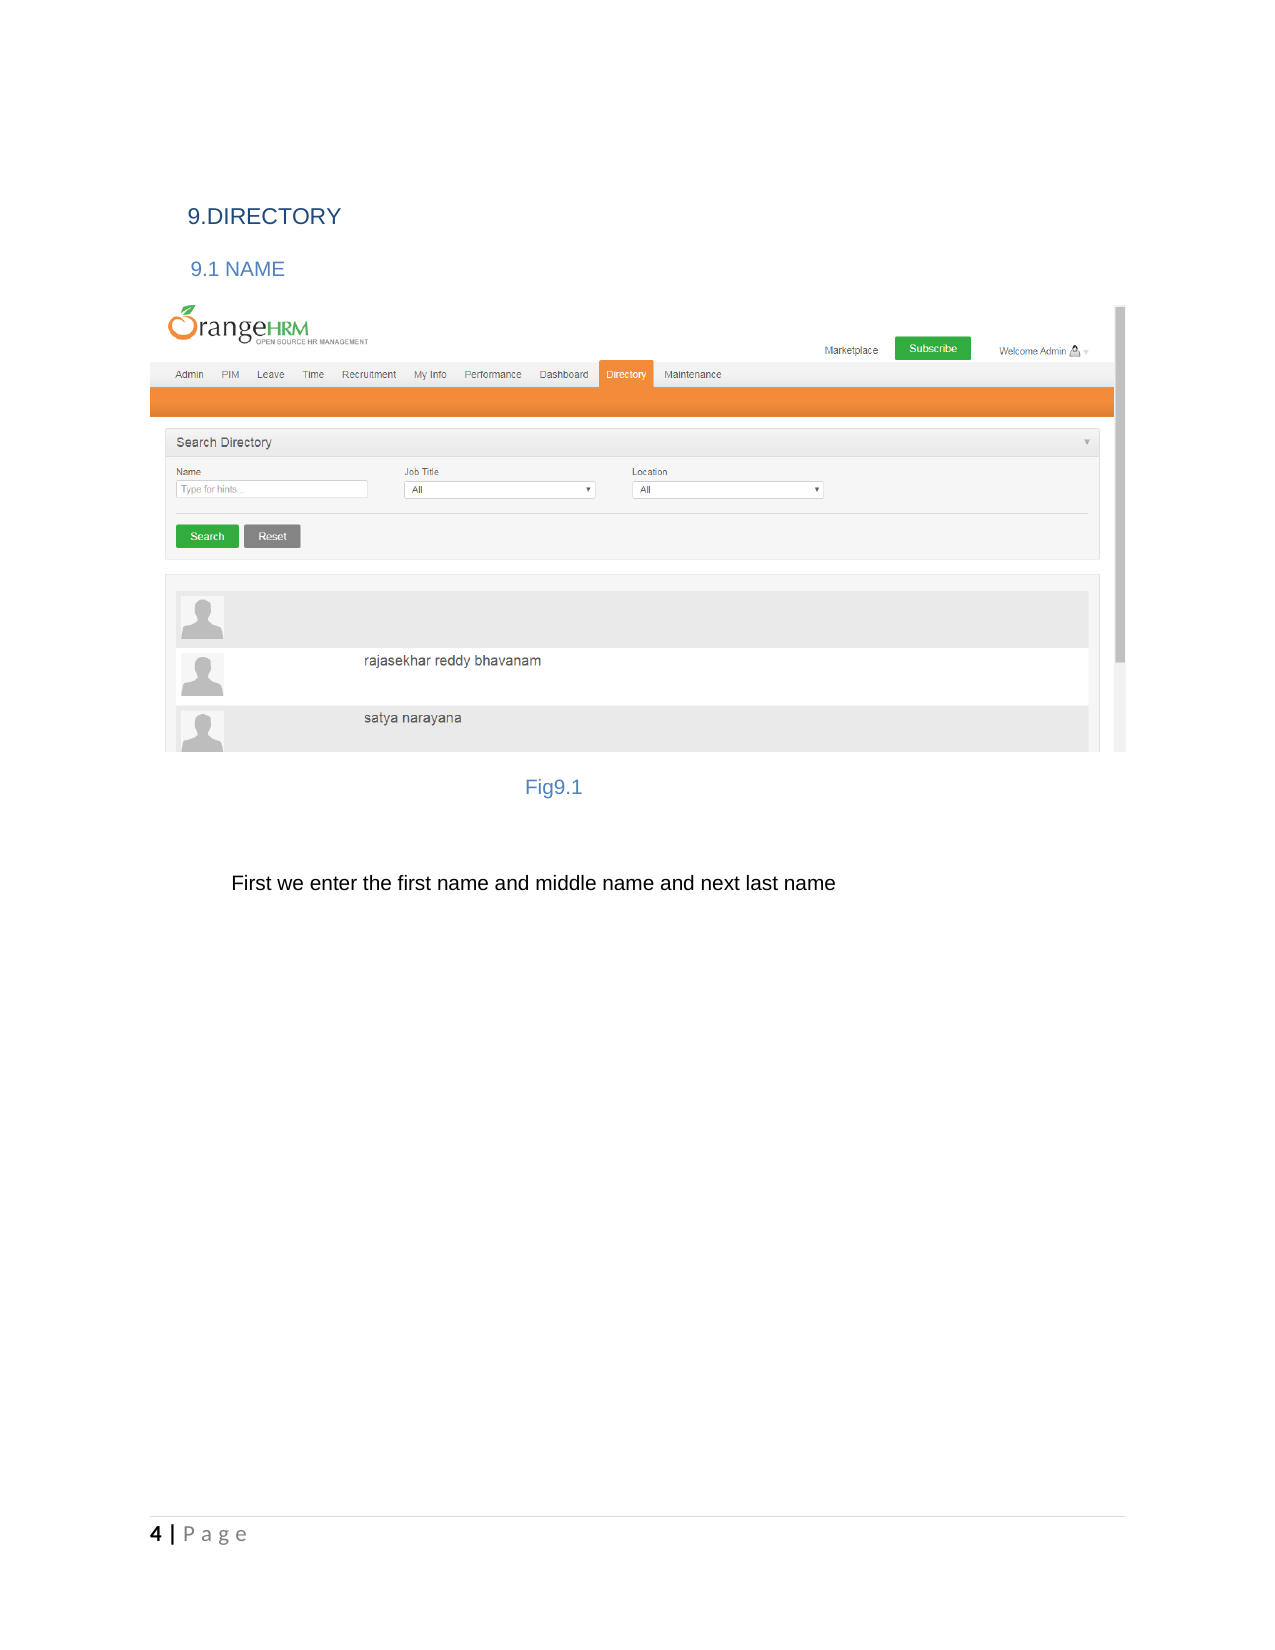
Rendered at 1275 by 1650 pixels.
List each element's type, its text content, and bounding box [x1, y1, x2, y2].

text 9.1 NAME [150, 257, 1125, 281]
text First we enter the first name and middle name and next last name [150, 871, 1125, 895]
text Fig9.1 [150, 775, 1125, 799]
text 9.DIRECTORY [187, 203, 1125, 229]
picture [150, 305, 1126, 752]
